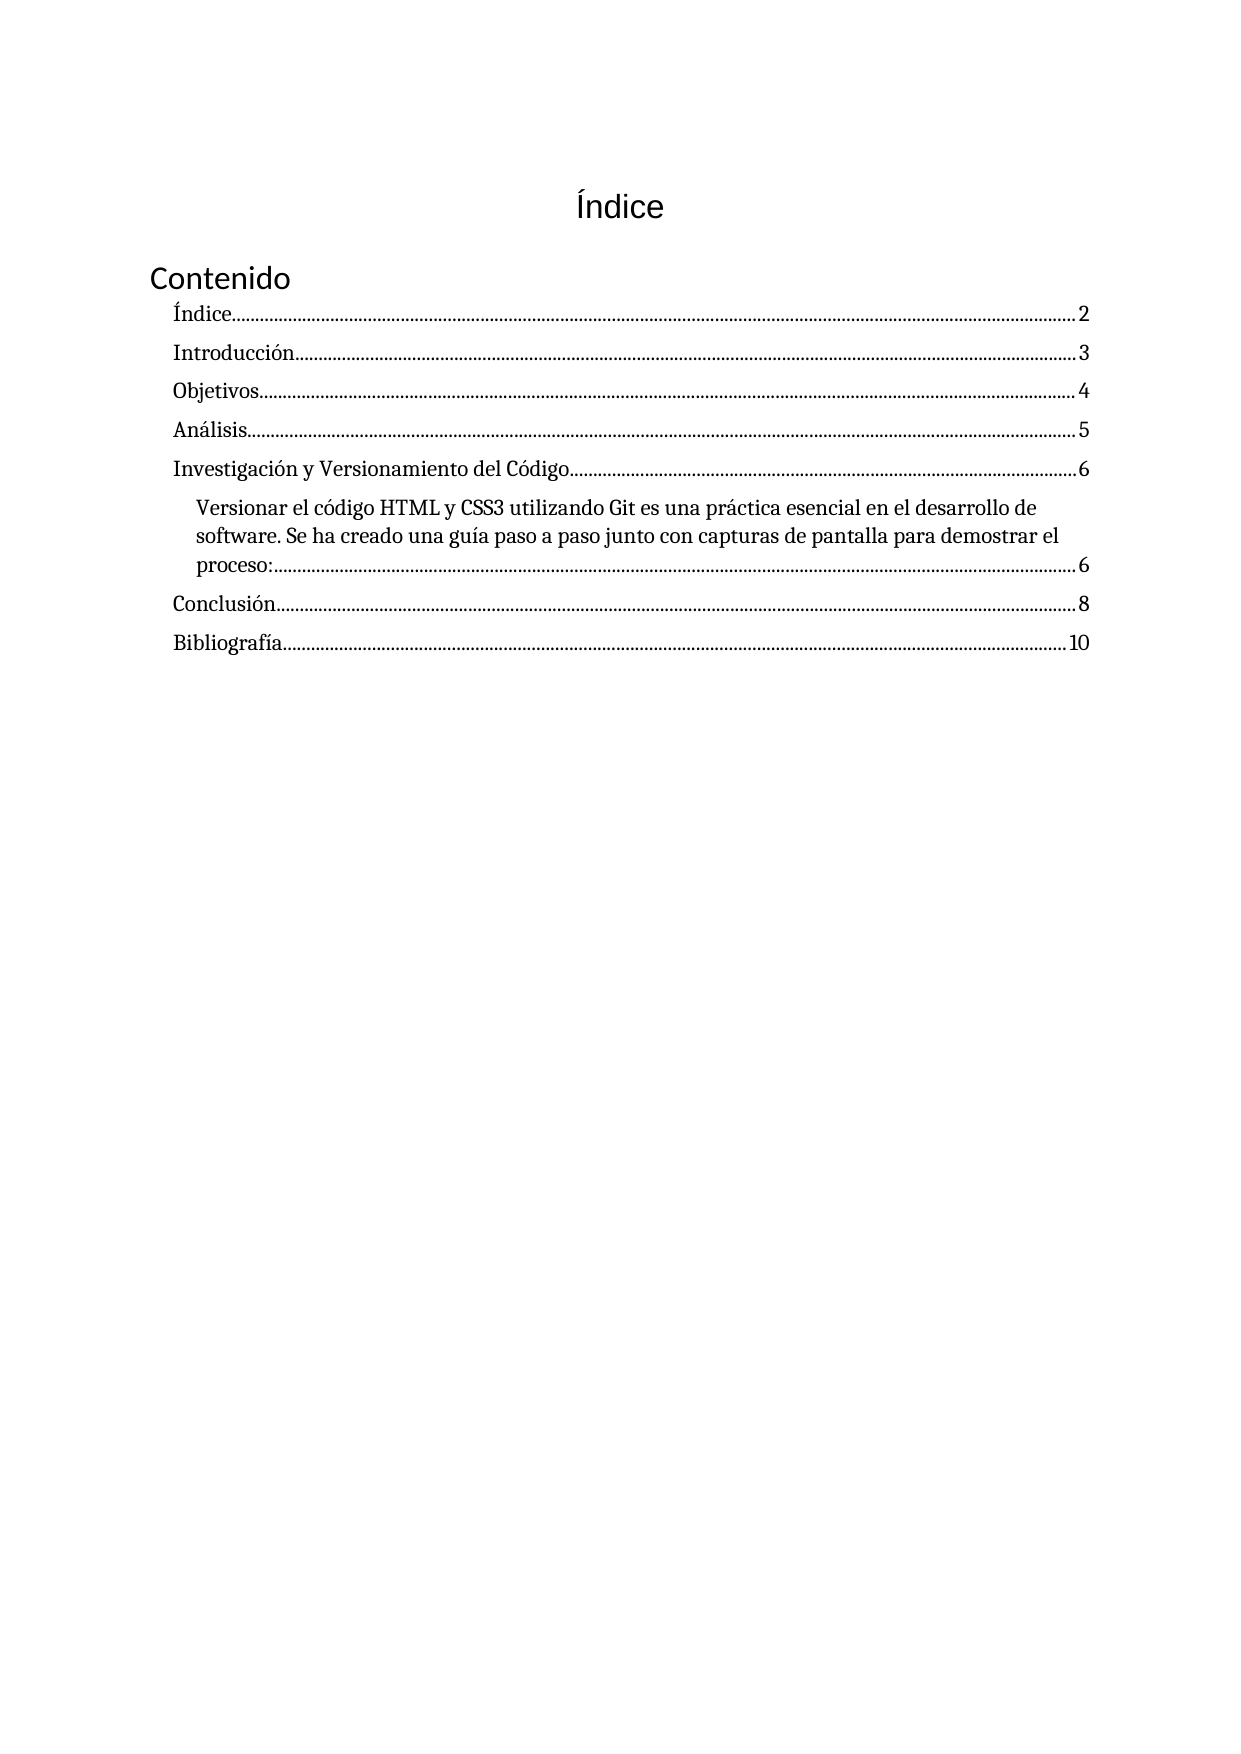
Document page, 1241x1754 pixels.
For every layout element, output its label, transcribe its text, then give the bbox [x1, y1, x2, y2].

subtitle Índice [150, 187, 1090, 226]
